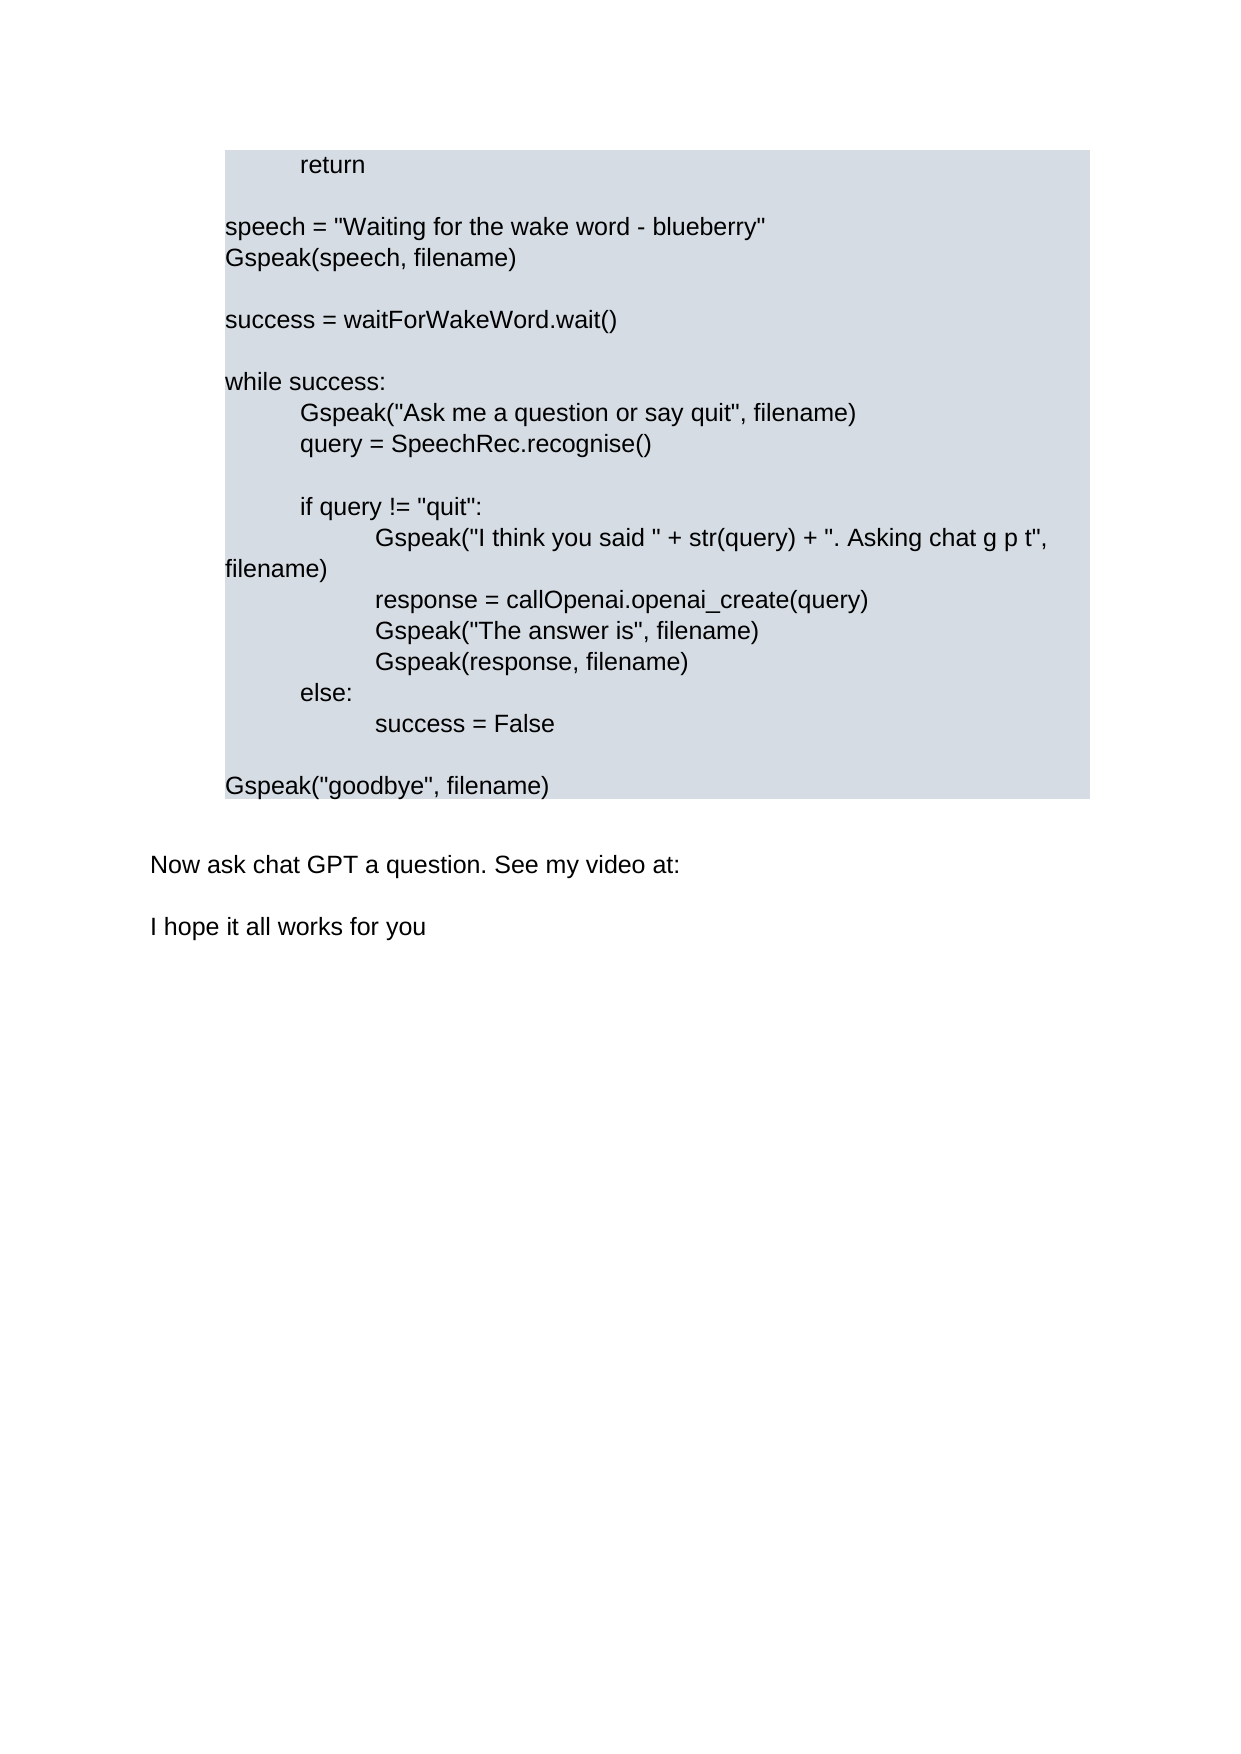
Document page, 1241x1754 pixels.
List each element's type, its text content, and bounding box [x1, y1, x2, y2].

text Gspeak("Ask me a question or say quit", filename) [225, 398, 1090, 427]
text I hope it all works for you [150, 912, 1090, 940]
text query = SpeechRec.recognise() [225, 429, 1090, 458]
text Gspeak("goodbye", filename) [225, 771, 1090, 799]
text Now ask chat GPT a question. See my video at: [150, 849, 1090, 878]
text Gspeak("The answer is", filename) [225, 616, 1090, 644]
text speech = "Waiting for the wake word - blueberry" [225, 212, 1090, 241]
text Gspeak(response, filename) [225, 647, 1090, 675]
text else: [225, 678, 1090, 706]
text if query != "quit": [225, 491, 1090, 520]
text response = callOpenai.openai_create(query) [225, 584, 1090, 613]
text Gspeak(speech, filename) [225, 243, 1090, 272]
text return [225, 150, 1090, 179]
text success = waitForWakeWord.wait() [225, 305, 1090, 334]
text Gspeak("I think you said " + str(query) + ". Asking chat g p t", filename) [225, 522, 1090, 582]
text while success: [225, 367, 1090, 396]
text success = False [225, 709, 1090, 737]
